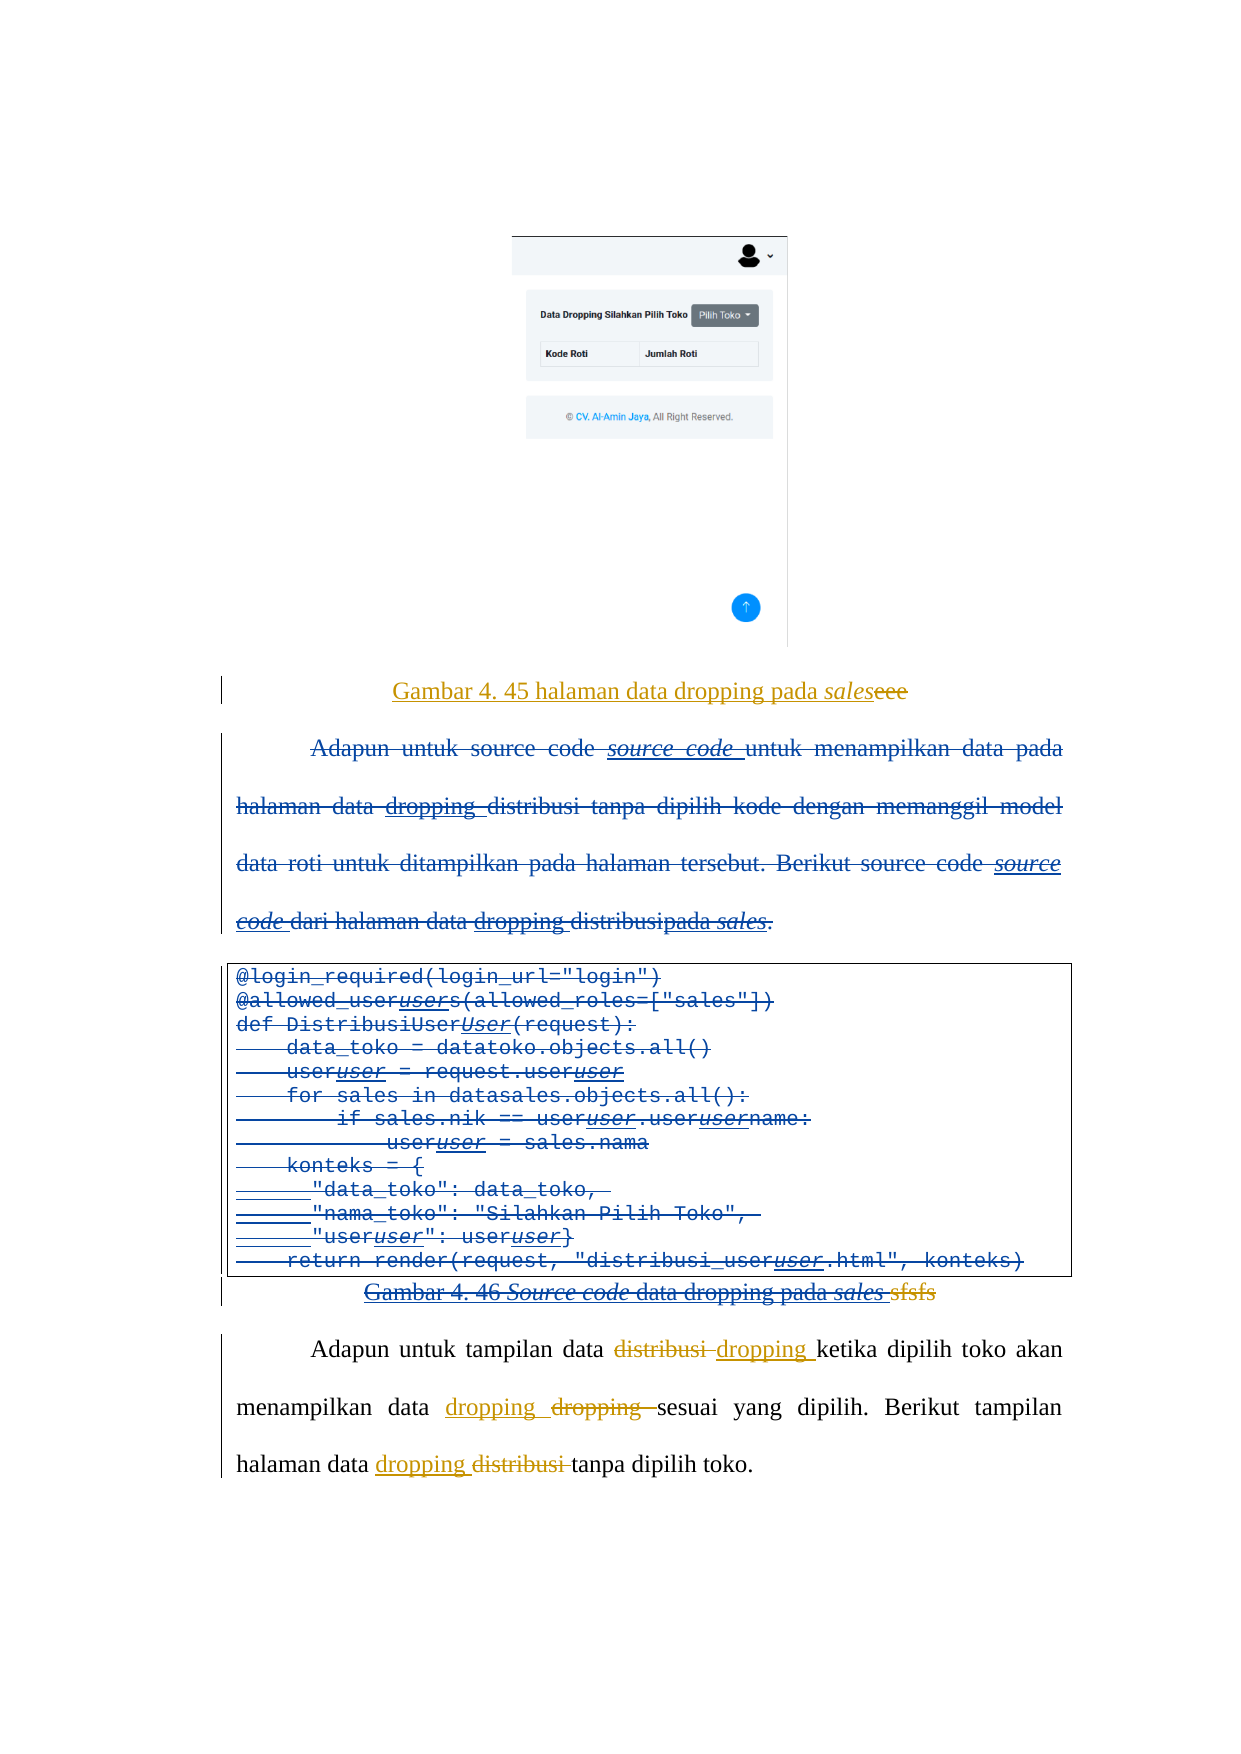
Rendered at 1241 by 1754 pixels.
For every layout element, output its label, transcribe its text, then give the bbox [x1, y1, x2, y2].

list Adapun untuk tampilan data ketika dipilih toko akan menampilkan data sesuai yang dipilih. Berikut tampilan halaman data tanpa dipilih toko. [236, 1334, 1063, 1478]
picture [511, 236, 788, 647]
